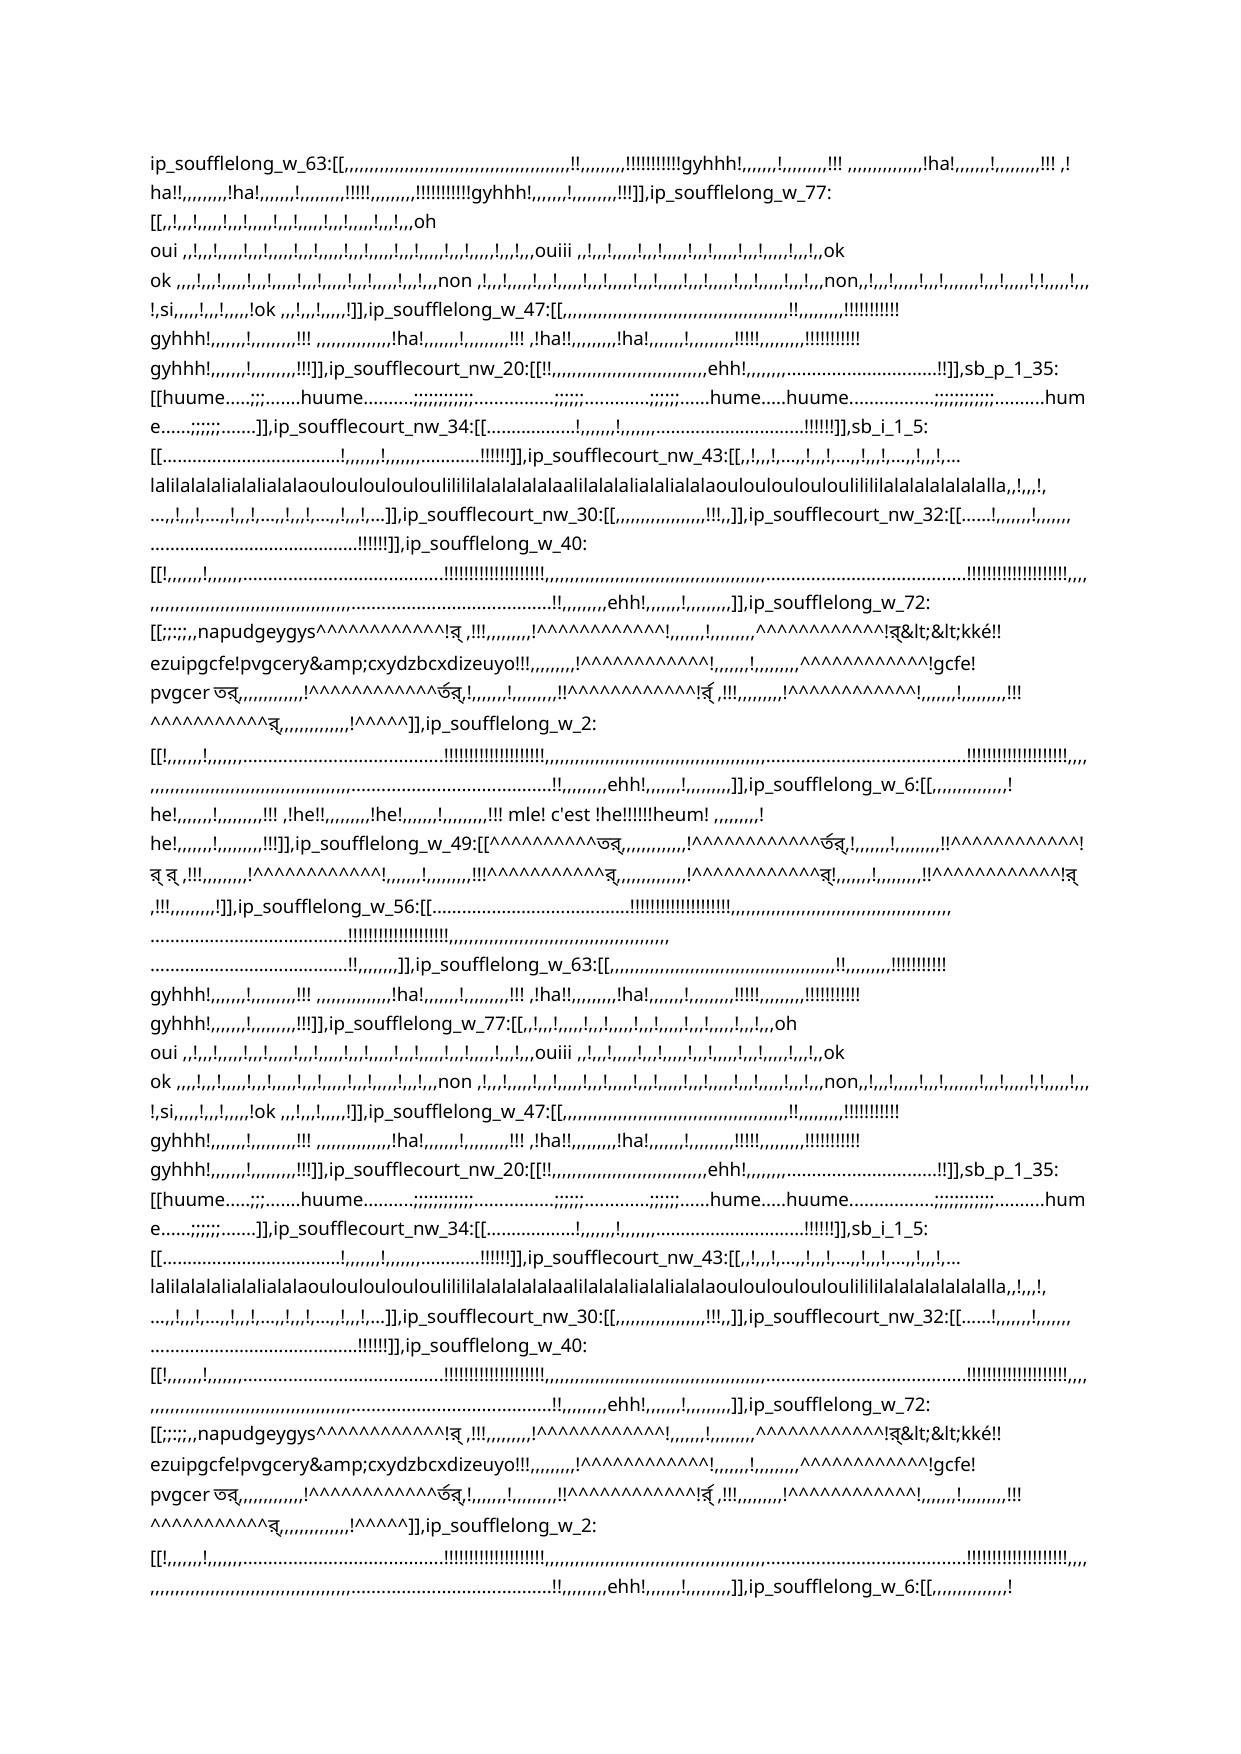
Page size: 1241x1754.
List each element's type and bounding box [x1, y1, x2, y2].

text [150, 150, 1090, 1599]
